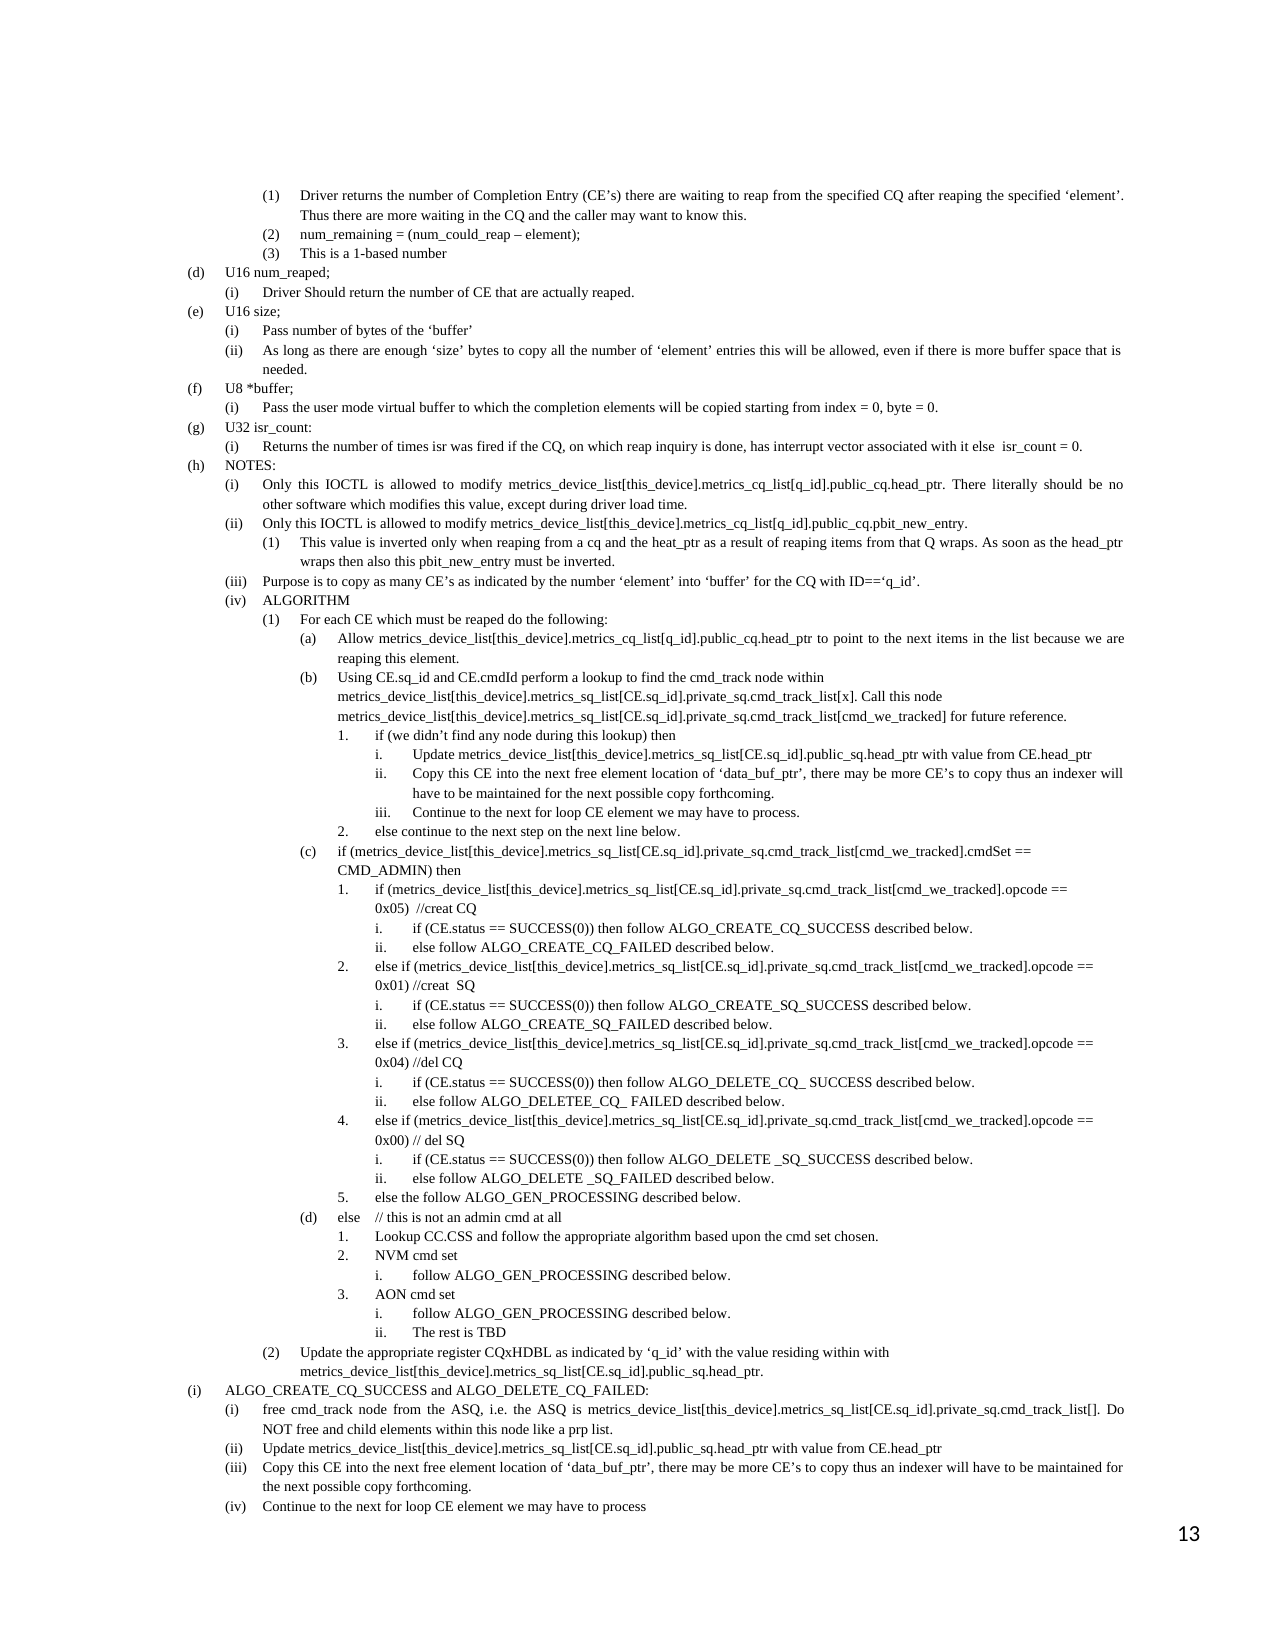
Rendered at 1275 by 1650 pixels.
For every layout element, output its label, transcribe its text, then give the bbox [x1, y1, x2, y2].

list else if (metrics_device_list[this_device].metrics_sq_list[CE.sq_id].private_sq.cmd_track_list[cmd_we_tracked].opcode == 0x01) //creat SQ [337, 958, 1125, 994]
list follow ALGO_GEN_PROCESSING described below. [375, 1305, 1125, 1322]
list if (CE.status == SUCCESS(0)) then follow ALGO_CREATE_CQ_SUCCESS described below. [375, 919, 1125, 936]
list Update metrics_device_list[this_device].metrics_sq_list[CE.sq_id].public_sq.head_ptr with value from CE.head_ptr [375, 746, 1125, 763]
list else follow ALGO_CREATE_CQ_FAILED described below. [375, 939, 1125, 955]
list Returns the number of times isr was fired if the CQ, on which reap inquiry is done, has interrupt vector associated with it else isr_count = 0. [225, 438, 1125, 454]
list if (we didn’t find any node during this lookup) then [337, 727, 1125, 743]
list Continue to the next for loop CE element we may have to process. [375, 804, 1125, 821]
list Update metrics_device_list[this_device].metrics_sq_list[CE.sq_id].public_sq.head_ptr with value from CE.head_ptr [225, 1440, 1125, 1456]
list else continue to the next step on the next line below. [337, 823, 1125, 840]
list Driver returns the number of Completion Entry (CE’s) there are waiting to reap from the specified CQ after reaping the specified ‘element’. Thus there are more waiting in the CQ and the caller may want to know this. [262, 187, 1125, 223]
list Pass number of bytes of the ‘buffer’ [225, 322, 1125, 339]
list Purpose is to copy as many CE’s as indicated by the number ‘element’ into ‘buffer’ for the CQ with ID==‘q_id’. [225, 572, 1125, 589]
list ALGO_CREATE_CQ_SUCCESS and ALGO_DELETE_CQ_FAILED: [187, 1382, 1125, 1399]
list Lookup CC.CSS and follow the appropriate algorithm based upon the cmd set chosen. [337, 1228, 1125, 1244]
list The rest is TBD [375, 1324, 1125, 1341]
list AON cmd set [337, 1286, 1125, 1302]
list else // this is not an admin cmd at all [300, 1208, 1125, 1225]
list if (CE.status == SUCCESS(0)) then follow ALGO_CREATE_SQ_SUCCESS described below. [375, 996, 1125, 1013]
list if (CE.status == SUCCESS(0)) then follow ALGO_DELETE_CQ_ SUCCESS described below. [375, 1073, 1125, 1090]
list else if (metrics_device_list[this_device].metrics_sq_list[CE.sq_id].private_sq.cmd_track_list[cmd_we_tracked].opcode == 0x00) // del SQ [337, 1112, 1125, 1148]
list U16 size; [187, 303, 1125, 319]
list ALGORITHM [225, 592, 1125, 608]
list if (metrics_device_list[this_device].metrics_sq_list[CE.sq_id].private_sq.cmd_track_list[cmd_we_tracked].cmdSet == CMD_ADMIN) then [300, 842, 1125, 878]
list This is a 1-based number [262, 245, 1125, 262]
list This value is inverted only when reaping from a cq and the heat_ptr as a result of reaping items from that Q wraps. As soon as the head_ptr wraps then also this pbit_new_entry must be inverted. [262, 534, 1125, 570]
list if (metrics_device_list[this_device].metrics_sq_list[CE.sq_id].private_sq.cmd_track_list[cmd_we_tracked].opcode == 0x05) //creat CQ [337, 881, 1125, 917]
list Driver Should return the number of CE that are actually reaped. [225, 283, 1125, 300]
list Continue to the next for loop CE element we may have to process [225, 1497, 1125, 1514]
list else if (metrics_device_list[this_device].metrics_sq_list[CE.sq_id].private_sq.cmd_track_list[cmd_we_tracked].opcode == 0x04) //del CQ [337, 1035, 1125, 1071]
list num_remaining = (num_could_reap – element); [262, 226, 1125, 242]
list else follow ALGO_CREATE_SQ_FAILED described below. [375, 1016, 1125, 1032]
list Update the appropriate register CQxHDBL as indicated by ‘q_id’ with the value residing within with metrics_device_list[this_device].metrics_sq_list[CE.sq_id].public_sq.head_ptr. [262, 1343, 1125, 1379]
list As long as there are enough ‘size’ bytes to copy all the number of ‘element’ entries this will be allowed, even if there is more buffer space that is needed. [225, 341, 1125, 377]
list NVM cmd set [337, 1247, 1125, 1264]
list else follow ALGO_DELETEE_CQ_ FAILED described below. [375, 1093, 1125, 1109]
list Only this IOCTL is allowed to modify metrics_device_list[this_device].metrics_cq_list[q_id].public_cq.head_ptr. There literally should be no other software which modifies this value, except during driver load time. [225, 476, 1125, 512]
list else the follow ALGO_GEN_PROCESSING described below. [337, 1189, 1125, 1206]
list U8 *buffer; [187, 380, 1125, 397]
list follow ALGO_GEN_PROCESSING described below. [375, 1266, 1125, 1283]
list U32 isr_count: [187, 418, 1125, 435]
list else follow ALGO_DELETE _SQ_FAILED described below. [375, 1170, 1125, 1187]
list Pass the user mode virtual buffer to which the completion elements will be copied starting from index = 0, byte = 0. [225, 399, 1125, 416]
list Only this IOCTL is allowed to modify metrics_device_list[this_device].metrics_cq_list[q_id].public_cq.pbit_new_entry. [225, 515, 1125, 531]
list Using CE.sq_id and CE.cmdId perform a lookup to find the cmd_track node within metrics_device_list[this_device].metrics_sq_list[CE.sq_id].private_sq.cmd_track_list[x]. Call this node metrics_device_list[this_device].metrics_sq_list[CE.sq_id].private_sq.cmd_track_list[cmd_we_tracked] for future reference. [300, 669, 1125, 724]
list if (CE.status == SUCCESS(0)) then follow ALGO_DELETE _SQ_SUCCESS described below. [375, 1151, 1125, 1167]
list U16 num_reaped; [187, 264, 1125, 281]
list For each CE which must be reaped do the following: [262, 611, 1125, 628]
list NOTES: [187, 457, 1125, 474]
list Allow metrics_device_list[this_device].metrics_cq_list[q_id].public_cq.head_ptr to point to the next items in the list because we are reaping this element. [300, 630, 1125, 666]
